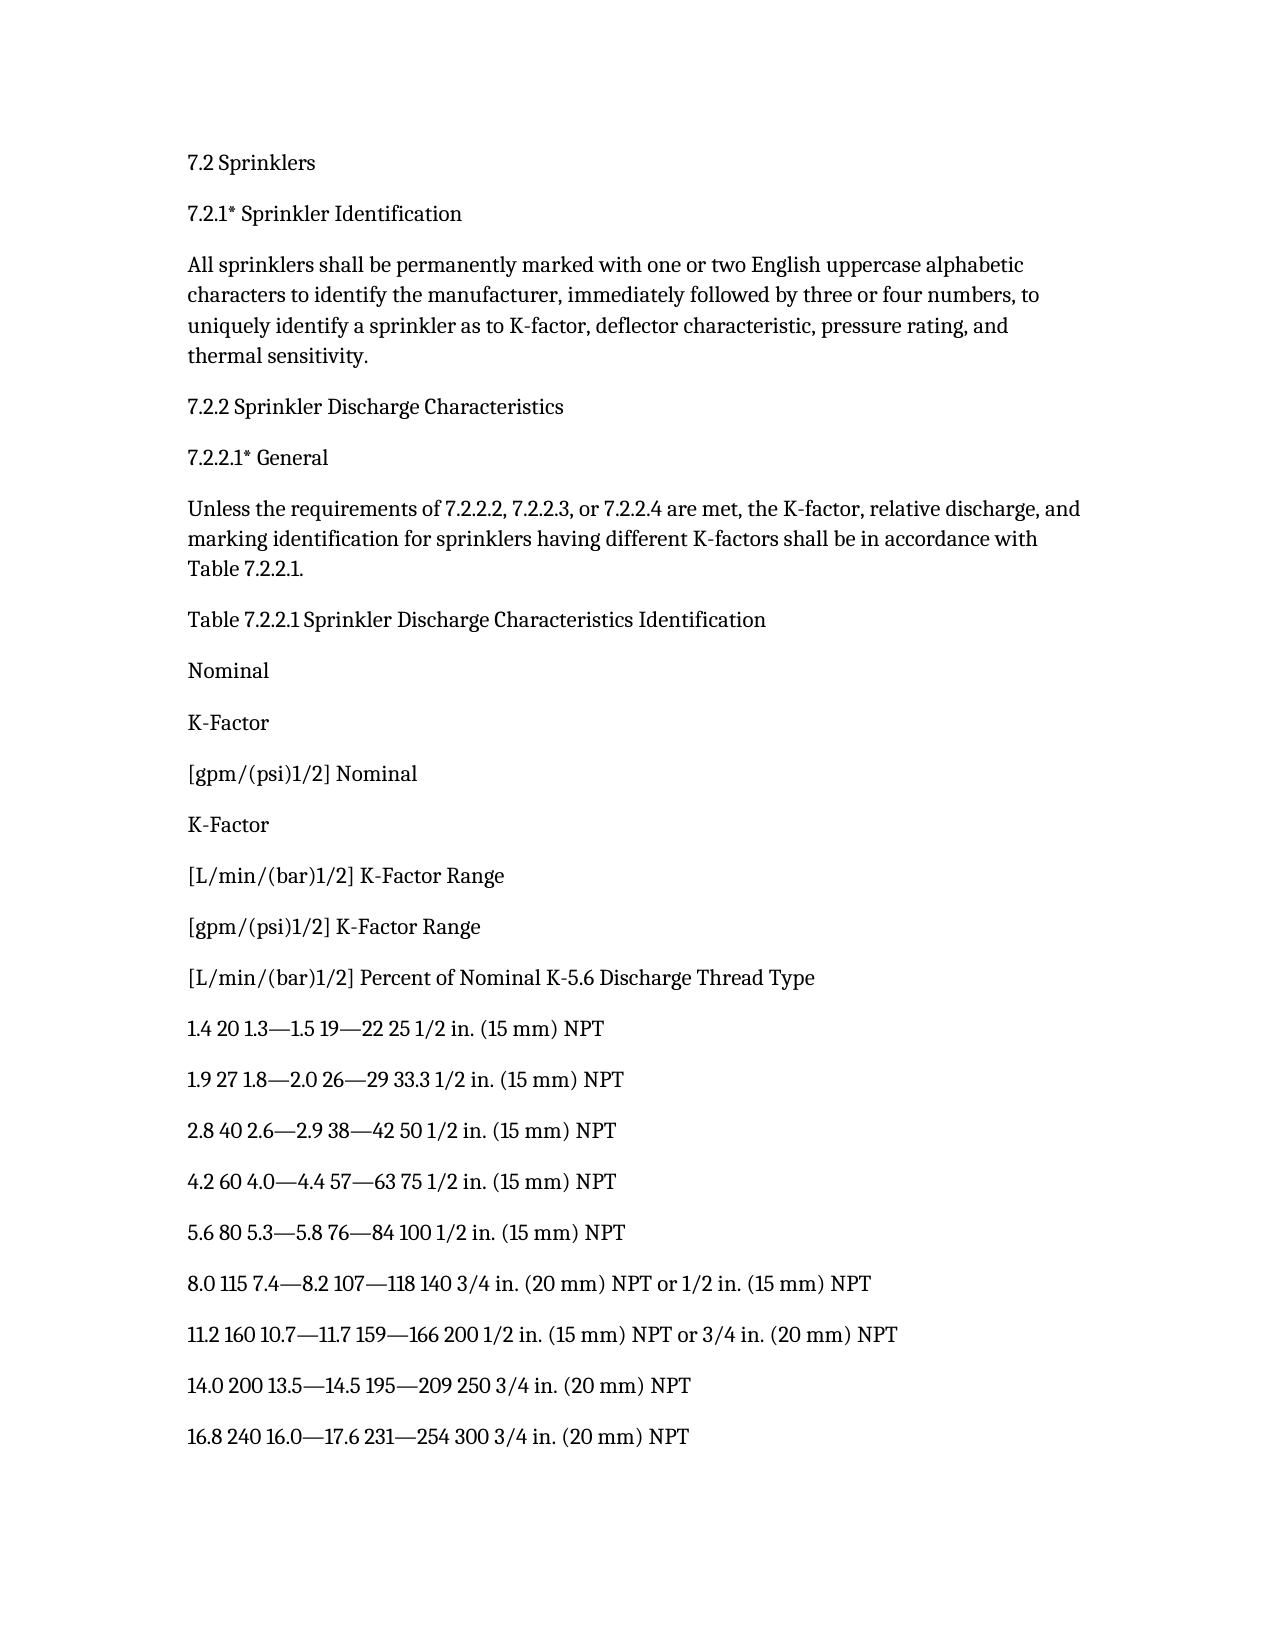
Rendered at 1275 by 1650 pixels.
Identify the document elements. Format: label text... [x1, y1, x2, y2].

text Table 7.2.2.1 Sprinkler Discharge Characteristics Identification [187, 607, 1087, 634]
text All sprinklers shall be permanently marked with one or two English uppercase alphabetic characters to identify the manufacturer, immediately followed by three or four numbers, to uniquely identify a sprinkler as to K-factor, deflector characteristic, pressure rating, and thermal sensitivity. [187, 252, 1087, 369]
text [gpm/(psi)1/2] Nominal [187, 760, 1087, 787]
text 1.9 27 1.8—2.0 26—29 33.3 1/2 in. (15 mm) NPT [187, 1067, 1087, 1093]
text 7.2 Sprinklers [187, 150, 1087, 176]
text Unless the requirements of 7.2.2.2, 7.2.2.3, or 7.2.2.4 are met, the K-factor, relative discharge, and marking identification for sprinklers having different K-factors shall be in accordance with Table 7.2.2.1. [187, 496, 1087, 583]
text 7.2.2 Sprinkler Discharge Characteristics [187, 394, 1087, 420]
text [L/min/(bar)1/2] K-Factor Range [187, 862, 1087, 889]
text 14.0 200 13.5—14.5 195—209 250 3/4 in. (20 mm) NPT [187, 1373, 1087, 1399]
text Nominal [187, 658, 1087, 685]
text 4.2 60 4.0—4.4 57—63 75 1/2 in. (15 mm) NPT [187, 1169, 1087, 1195]
text 2.8 40 2.6—2.9 38—42 50 1/2 in. (15 mm) NPT [187, 1118, 1087, 1144]
text K-Factor [187, 709, 1087, 736]
text [L/min/(bar)1/2] Percent of Nominal K-5.6 Discharge Thread Type [187, 964, 1087, 991]
text K-Factor [187, 811, 1087, 838]
text [gpm/(psi)1/2] K-Factor Range [187, 913, 1087, 940]
text 16.8 240 16.0—17.6 231—254 300 3/4 in. (20 mm) NPT [187, 1424, 1087, 1450]
text 7.2.2.1* General [187, 445, 1087, 471]
text 11.2 160 10.7—11.7 159—166 200 1/2 in. (15 mm) NPT or 3/4 in. (20 mm) NPT [187, 1322, 1087, 1348]
text 8.0 115 7.4—8.2 107—118 140 3/4 in. (20 mm) NPT or 1/2 in. (15 mm) NPT [187, 1271, 1087, 1297]
text 1.4 20 1.3—1.5 19—22 25 1/2 in. (15 mm) NPT [187, 1016, 1087, 1042]
text 7.2.1* Sprinkler Identification [187, 201, 1087, 227]
text 5.6 80 5.3—5.8 76—84 100 1/2 in. (15 mm) NPT [187, 1220, 1087, 1246]
